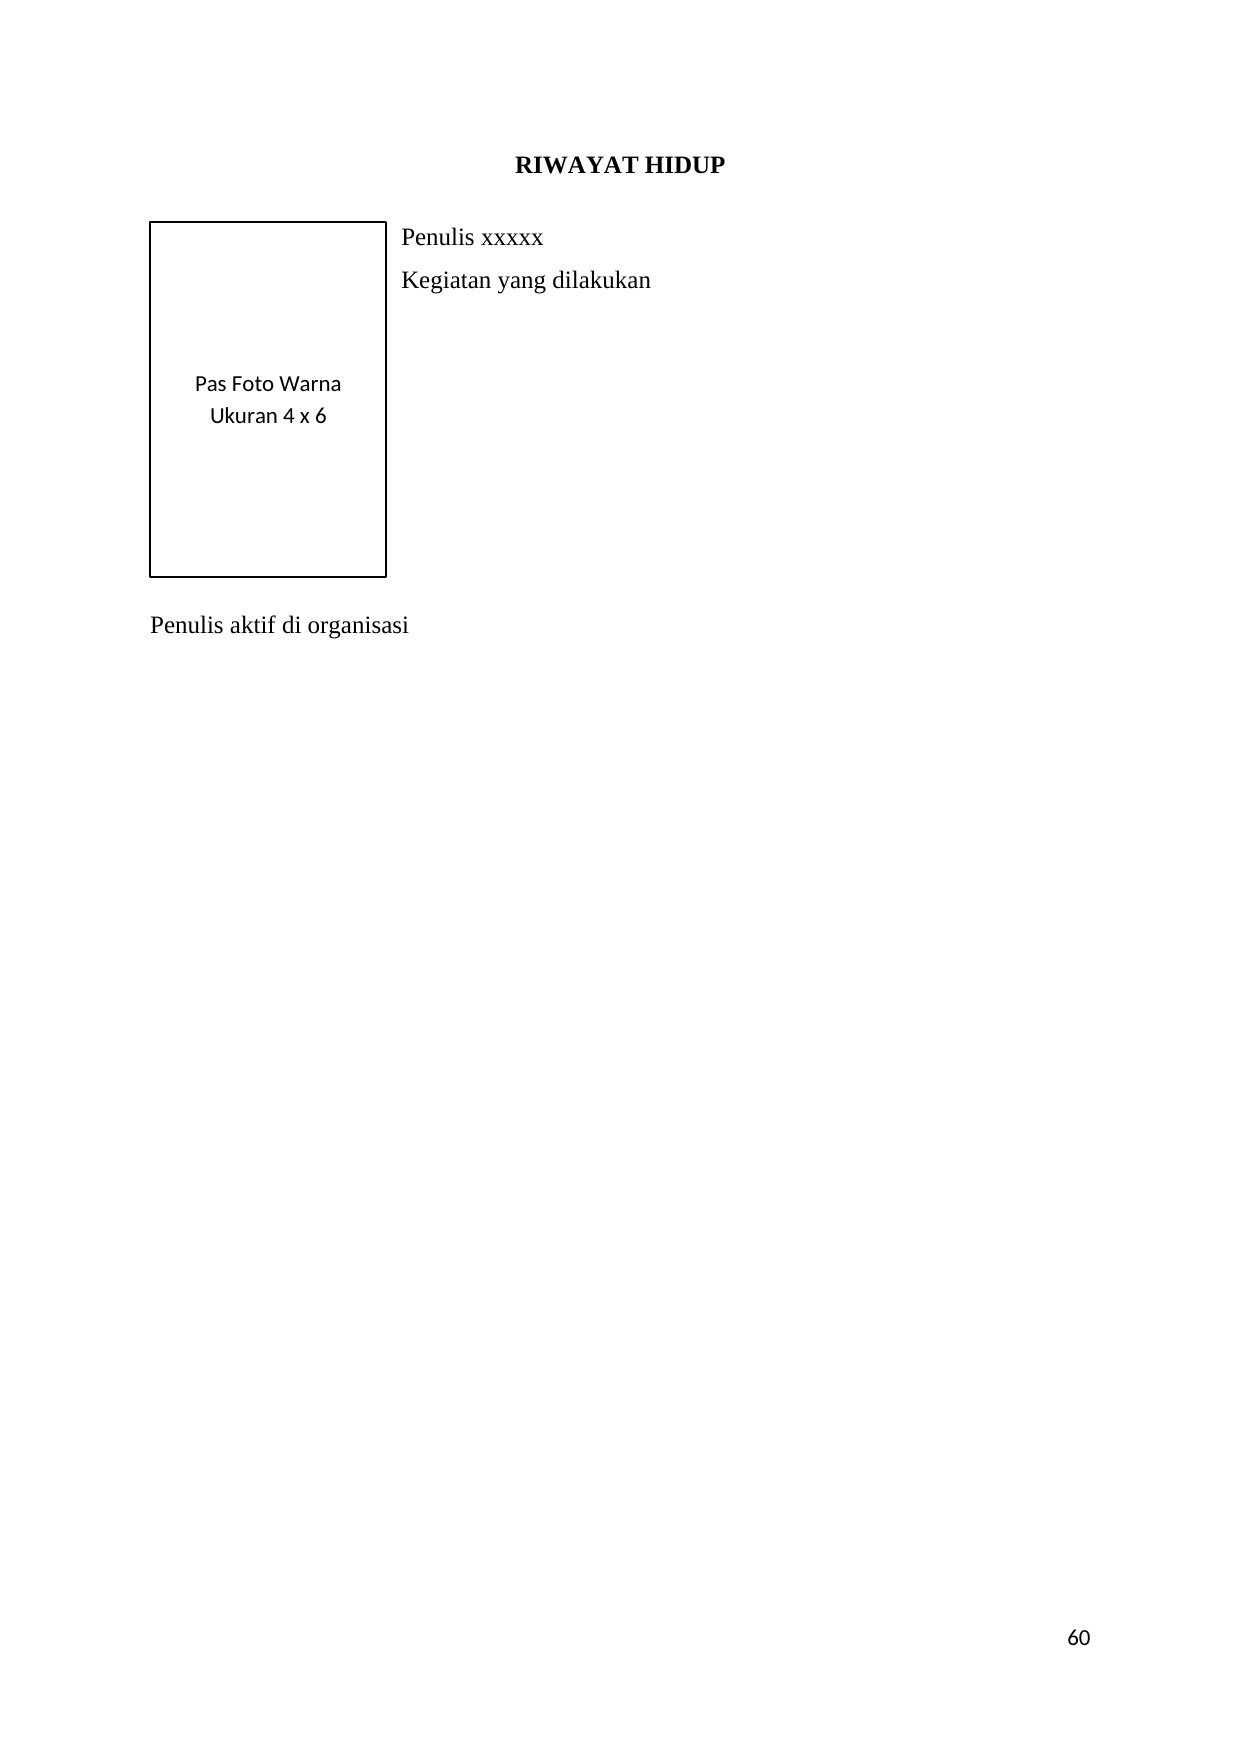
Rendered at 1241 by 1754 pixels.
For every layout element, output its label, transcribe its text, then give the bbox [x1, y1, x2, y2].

text Penulis xxxxx [401, 222, 1090, 251]
text Kegiatan yang dilakukan [401, 265, 1090, 294]
text Penulis aktif di organisasi [150, 610, 1090, 639]
text RIWAYAT HIDUP [150, 150, 1090, 179]
